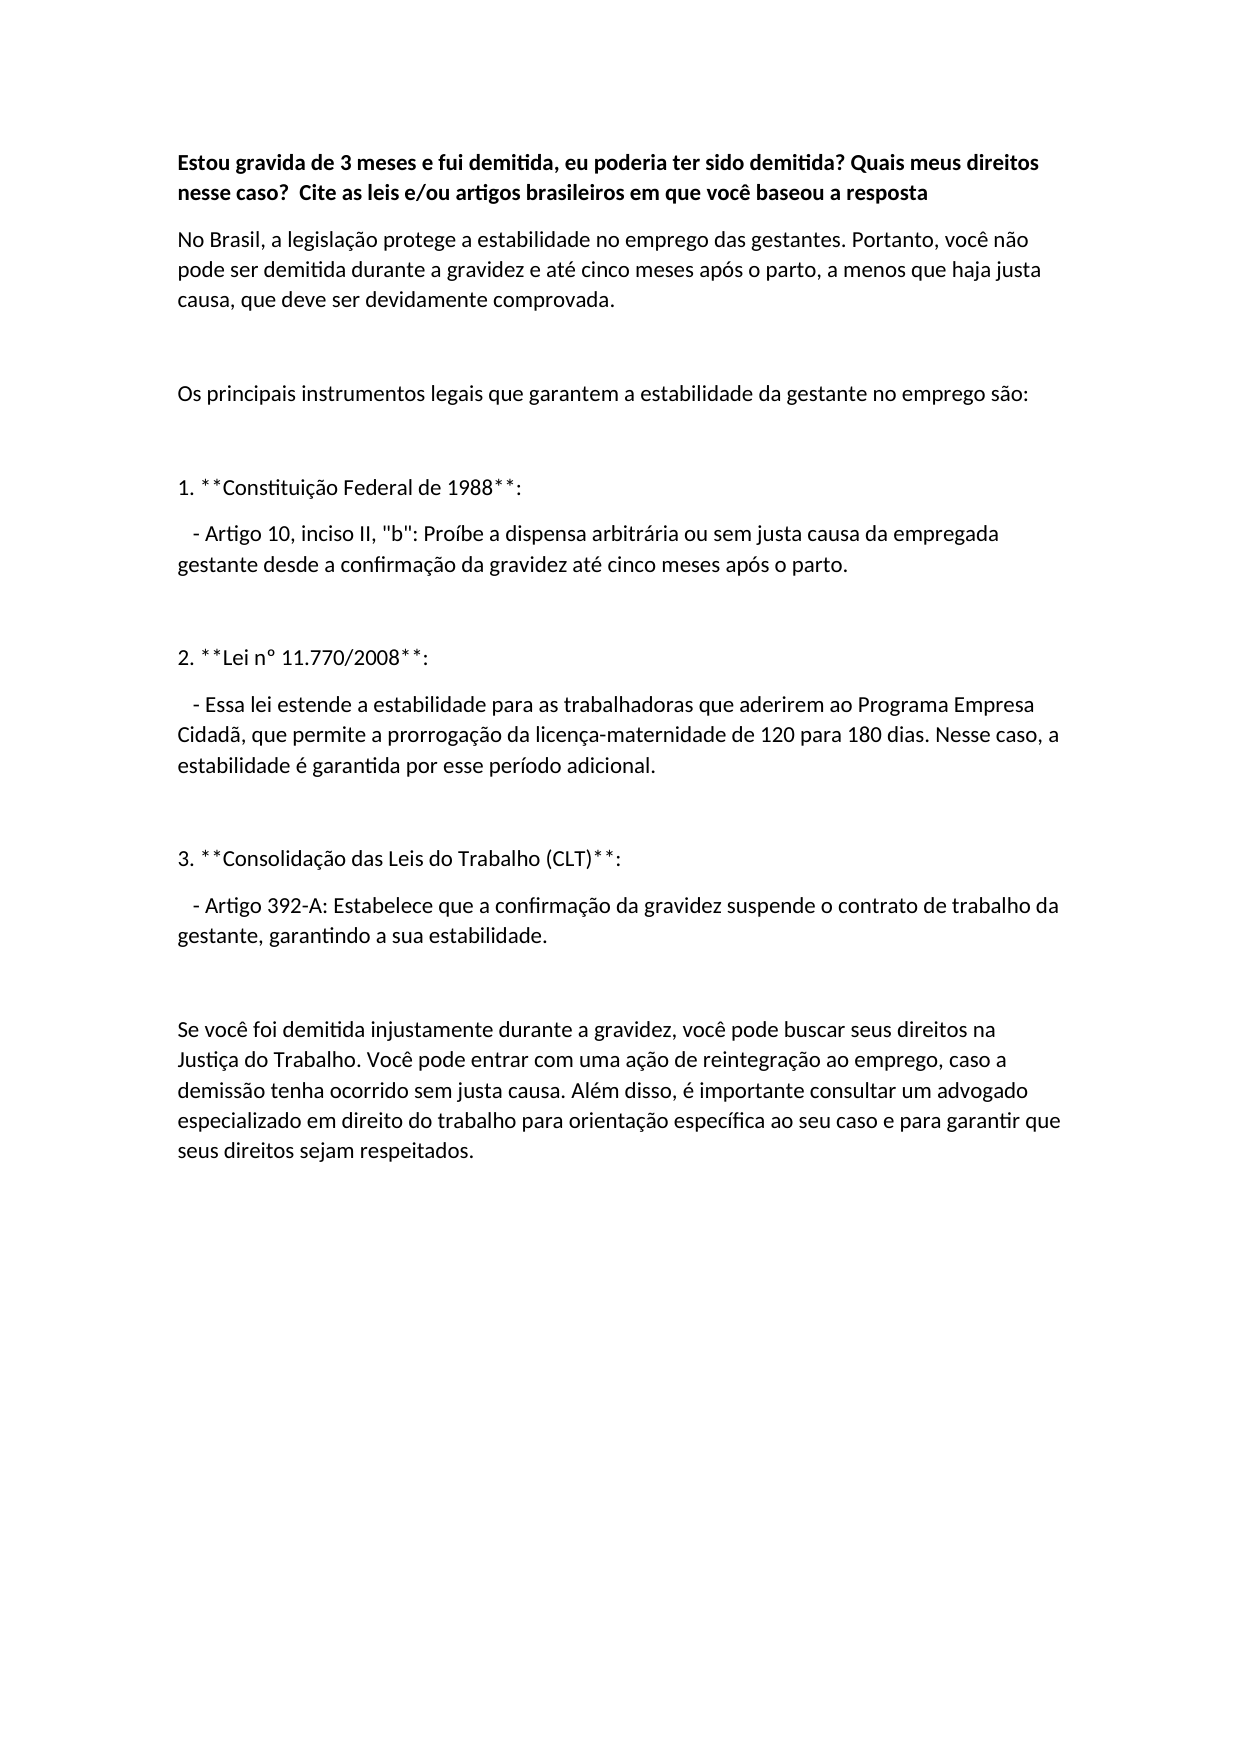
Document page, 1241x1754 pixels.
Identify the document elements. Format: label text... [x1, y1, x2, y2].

text No Brasil, a legislação protege a estabilidade no emprego das gestantes. Portanto, você não pode ser demitida durante a gravidez e até cinco meses após o parto, a menos que haja justa causa, que deve ser devidamente comprovada. [177, 225, 1063, 313]
text Se você foi demitida injustamente durante a gravidez, você pode buscar seus direitos na Justiça do Trabalho. Você pode entrar com uma ação de reintegração ao emprego, caso a demissão tenha ocorrido sem justa causa. Além disso, é importante consultar um advogado especializado em direito do trabalho para orientação específica ao seu caso e para garantir que seus direitos sejam respeitados. [177, 1015, 1063, 1164]
text Os principais instrumentos legais que garantem a estabilidade da gestante no emprego são: [177, 379, 1063, 407]
text 3. **Consolidação das Leis do Trabalho (CLT)**: [177, 844, 1063, 872]
text - Artigo 10, inciso II, "b": Proíbe a dispensa arbitrária ou sem justa causa da empregada gestante desde a confirmação da gravidez até cinco meses após o parto. [177, 519, 1063, 578]
text Estou gravida de 3 meses e fui demitida, eu poderia ter sido demitida? Quais meus direitos nesse caso? Cite as leis e/ou artigos brasileiros em que você baseou a resposta [177, 148, 1063, 206]
text - Essa lei estende a estabilidade para as trabalhadoras que aderirem ao Programa Empresa Cidadã, que permite a prorrogação da licença-maternidade de 120 para 180 dias. Nesse caso, a estabilidade é garantida por esse período adicional. [177, 690, 1063, 779]
text 2. **Lei nº 11.770/2008**: [177, 643, 1063, 671]
text 1. **Constituição Federal de 1988**: [177, 473, 1063, 501]
text - Artigo 392-A: Estabelece que a confirmação da gravidez suspende o contrato de trabalho da gestante, garantindo a sua estabilidade. [177, 891, 1063, 949]
